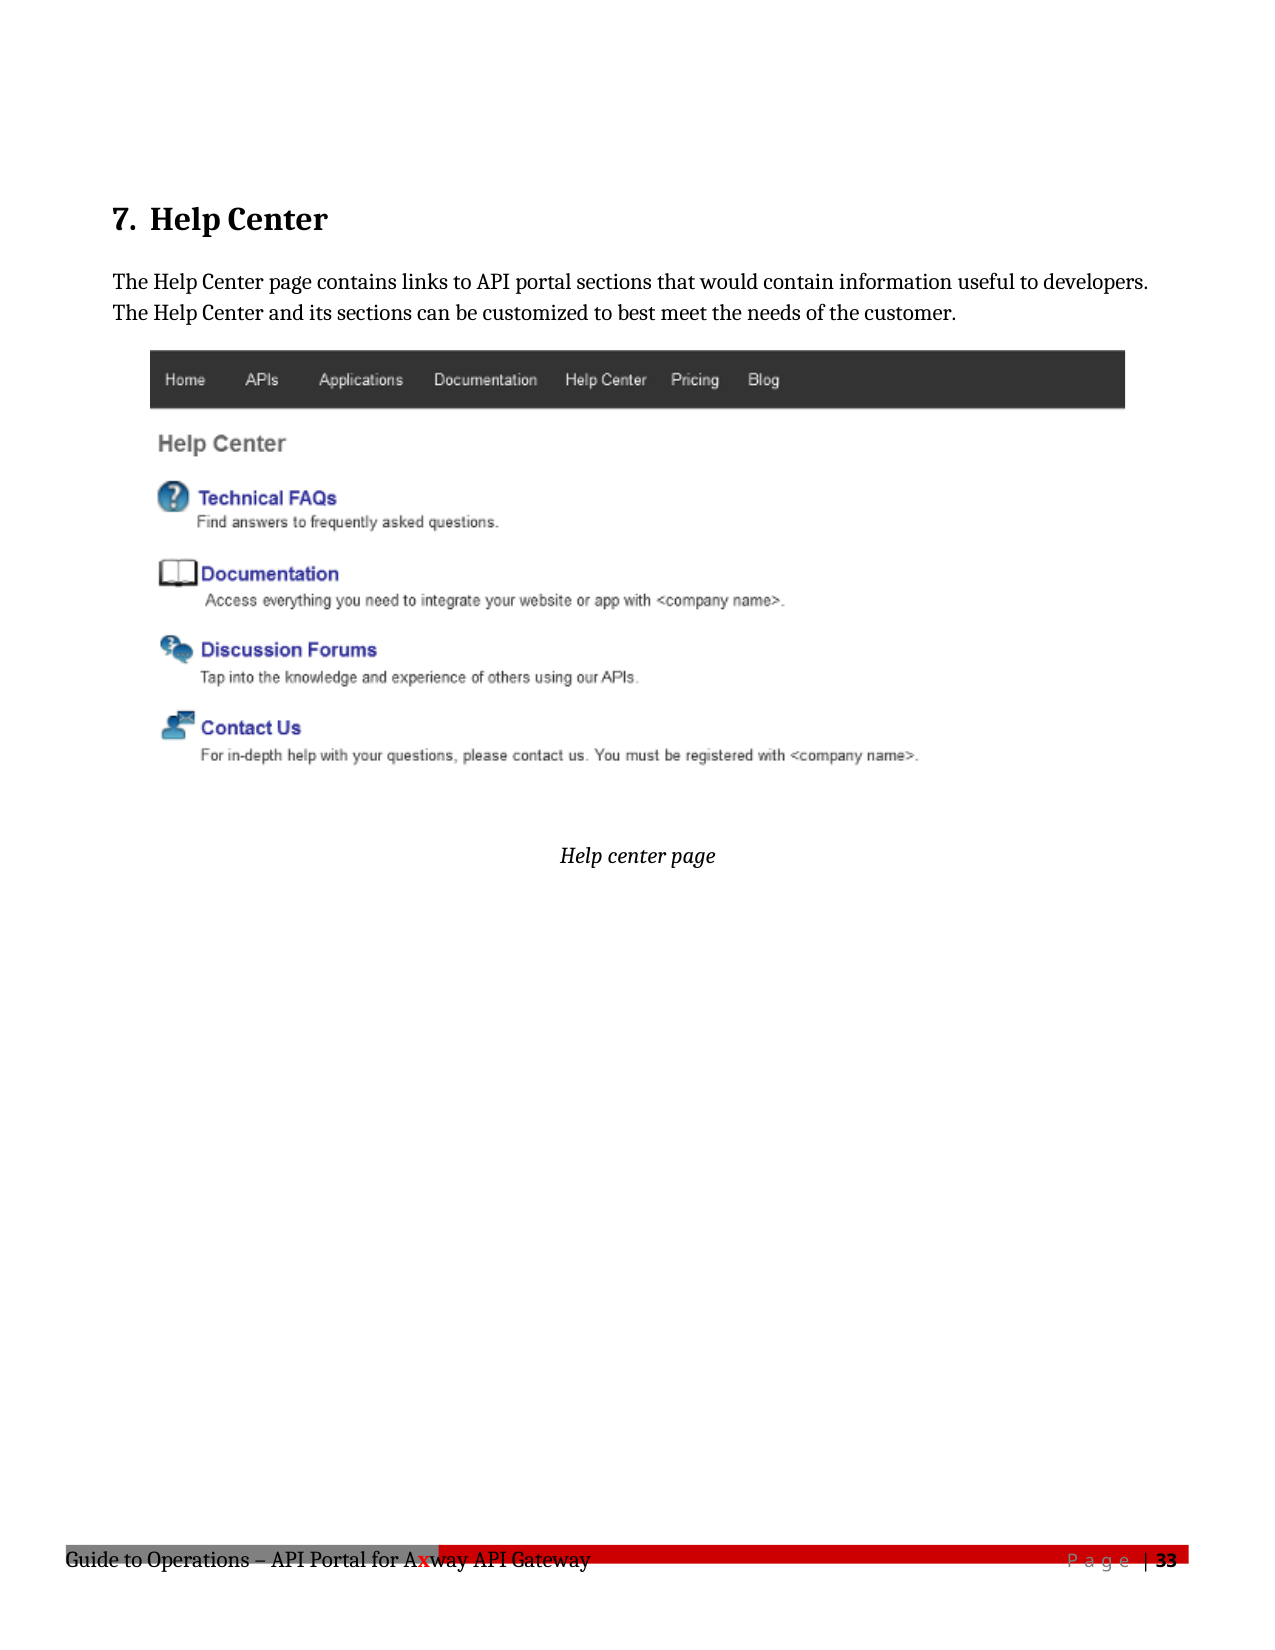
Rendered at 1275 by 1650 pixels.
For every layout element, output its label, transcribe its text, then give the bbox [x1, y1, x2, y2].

text The Help Center page contains links to API portal sections that would contain information useful to developers. The Help Center and its sections can be customized to best meet the needs of the customer. [112, 269, 1162, 326]
text Help center page [112, 842, 1162, 869]
subtitle Help Center [112, 200, 1162, 238]
picture [150, 350, 1125, 818]
